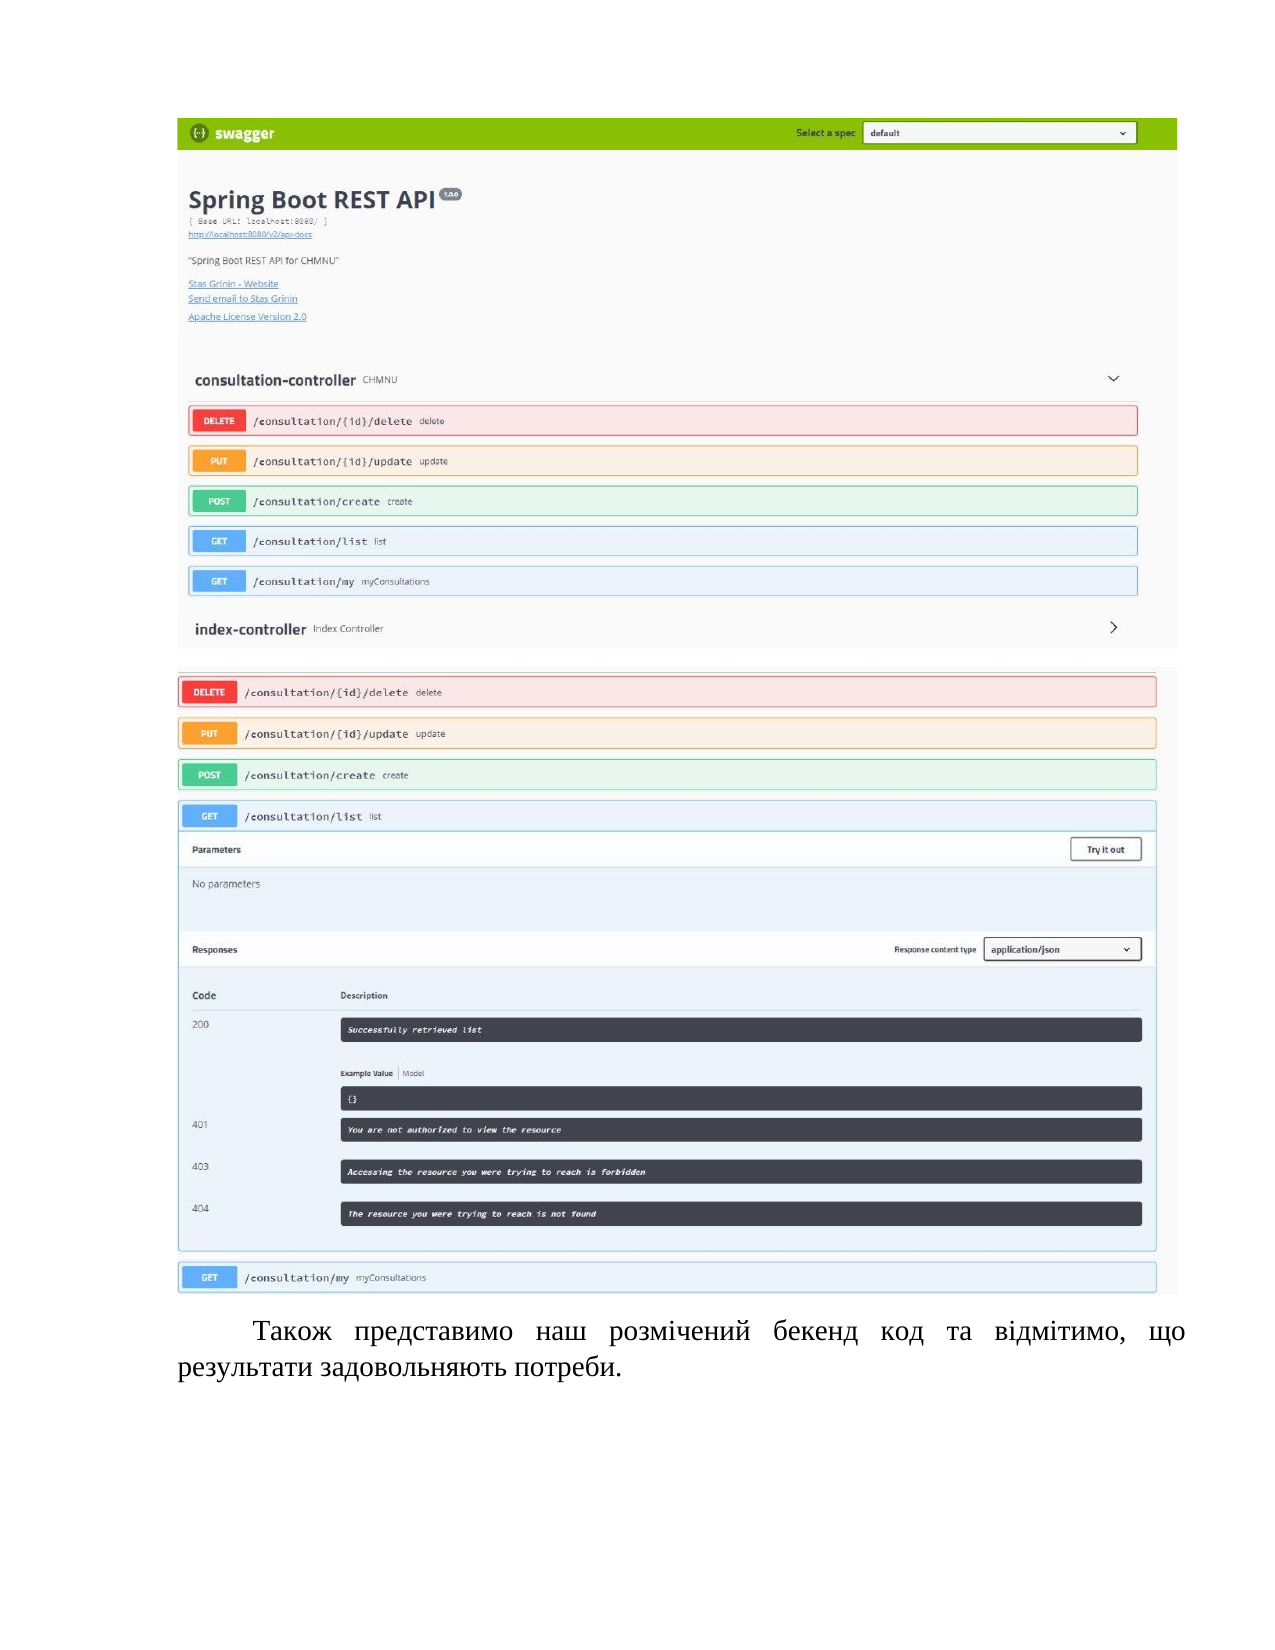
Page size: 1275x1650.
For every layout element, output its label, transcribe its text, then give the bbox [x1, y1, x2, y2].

picture [177, 118, 1178, 649]
text Також представимо наш розмічений бекенд код та відмітимо, що результати задовольняють потреби. [177, 1313, 1186, 1383]
picture [177, 667, 1178, 1295]
